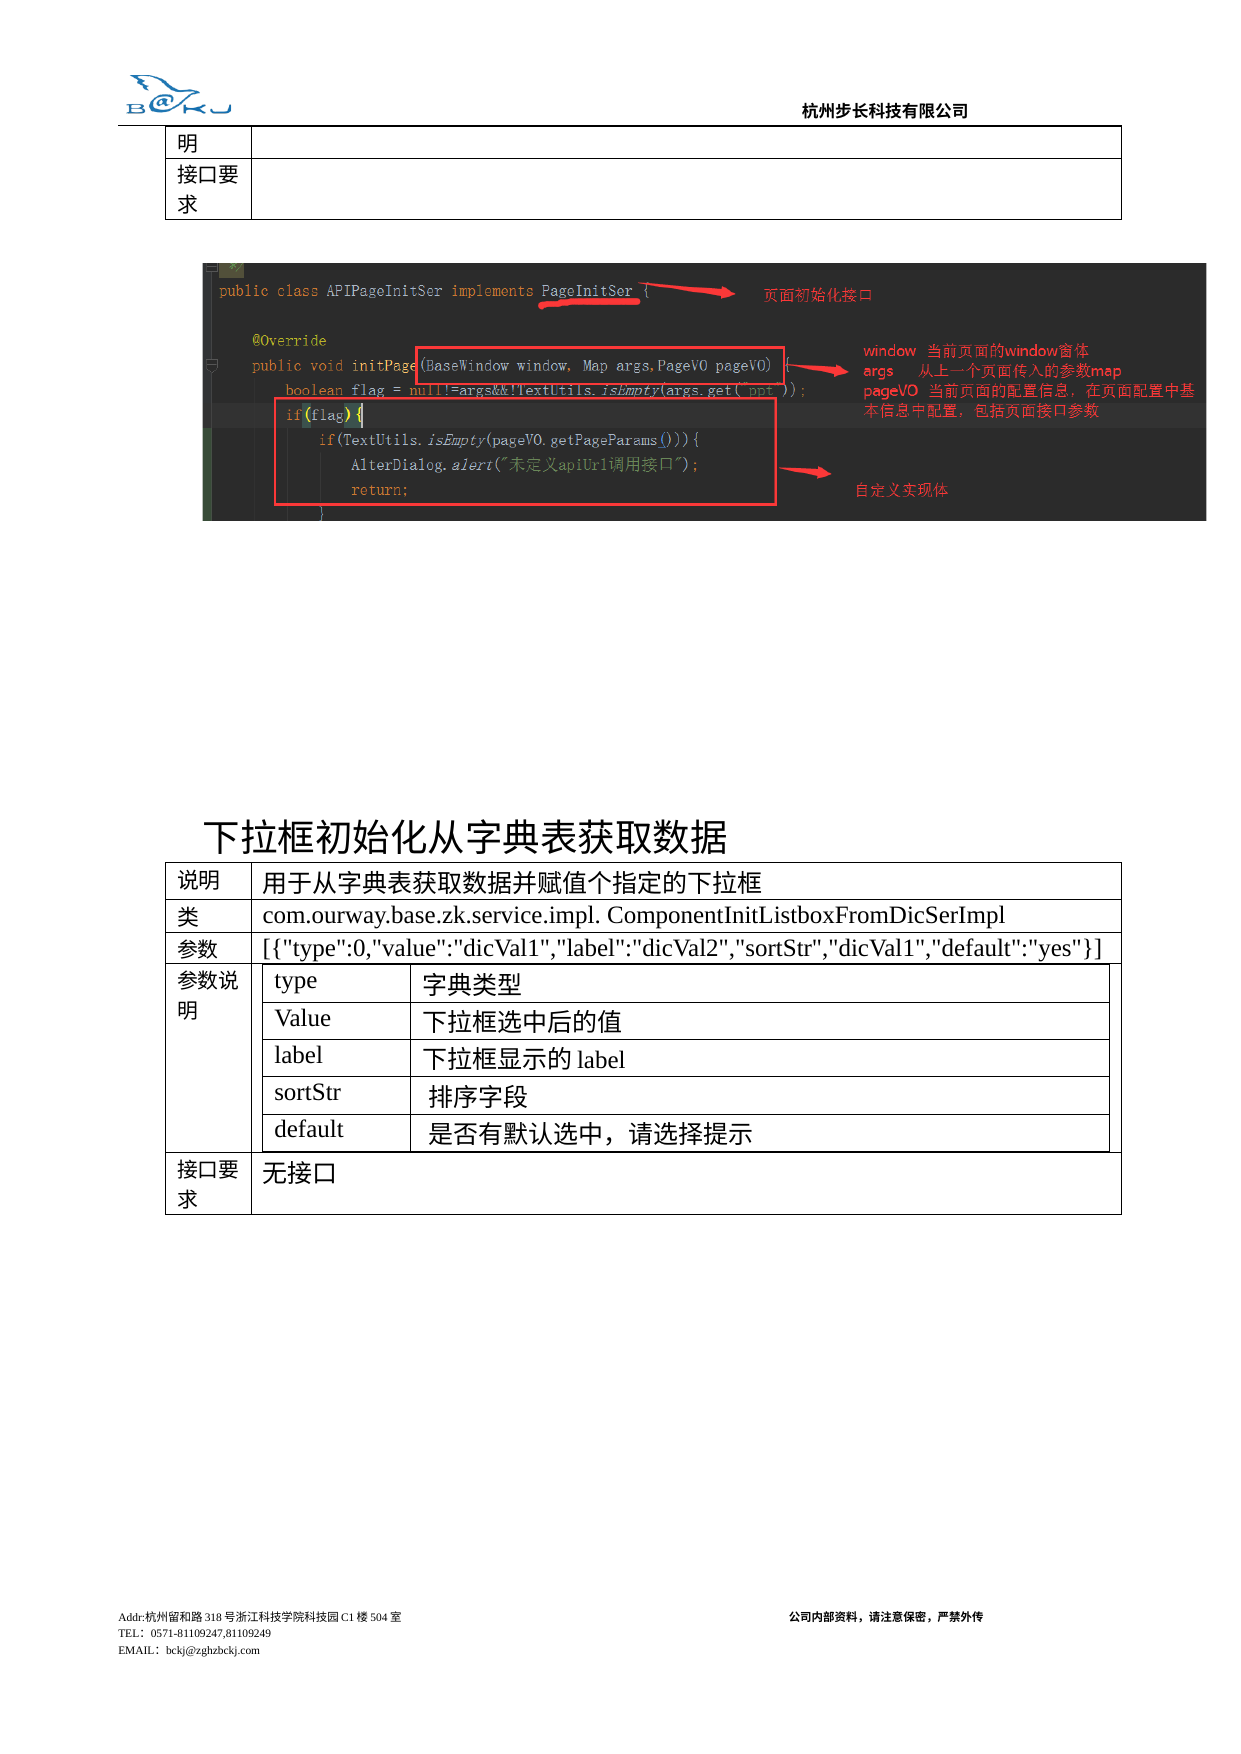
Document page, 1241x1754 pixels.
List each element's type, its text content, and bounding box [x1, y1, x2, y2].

table_cell [411, 1040, 1109, 1076]
table_cell [263, 1040, 410, 1076]
picture [118, 75, 232, 118]
table_cell [411, 965, 1109, 1002]
table_cell [252, 964, 262, 1152]
table_cell 参数说明 [166, 964, 251, 1152]
table_header 用于从字典表获取数据并赋值个指定的下拉框 [252, 863, 1121, 899]
table_cell [252, 159, 1121, 219]
table_cell 参数 [166, 933, 251, 963]
table_header 说明 [166, 863, 251, 899]
table_cell 接口要求 [166, 1153, 251, 1213]
table_cell [263, 1003, 410, 1039]
table_cell [411, 1115, 1109, 1151]
table_cell com.ourway.base.zk.service.impl. ComponentInitListboxFromDicSerImpl [252, 900, 1121, 932]
list 下拉框初始化从字典表获取数据 [202, 808, 1122, 862]
picture [202, 263, 1207, 521]
table_cell 参数说明 [166, 127, 251, 157]
table_cell [1110, 964, 1121, 1152]
table_cell [411, 1003, 1109, 1039]
table_cell 接口要求 [166, 159, 251, 219]
table_cell [411, 1077, 1109, 1114]
table_cell 无接口 [252, 1153, 1121, 1213]
table_cell [{"type":0,"value":"dicVal1","label":"dicVal2","sortStr","dicVal1","default":"yes"}] [252, 933, 1121, 963]
table_cell [263, 1115, 410, 1151]
table_cell [263, 1077, 410, 1114]
table_cell [263, 965, 410, 1002]
table_cell [252, 127, 1121, 157]
table_cell 类 [166, 900, 251, 932]
